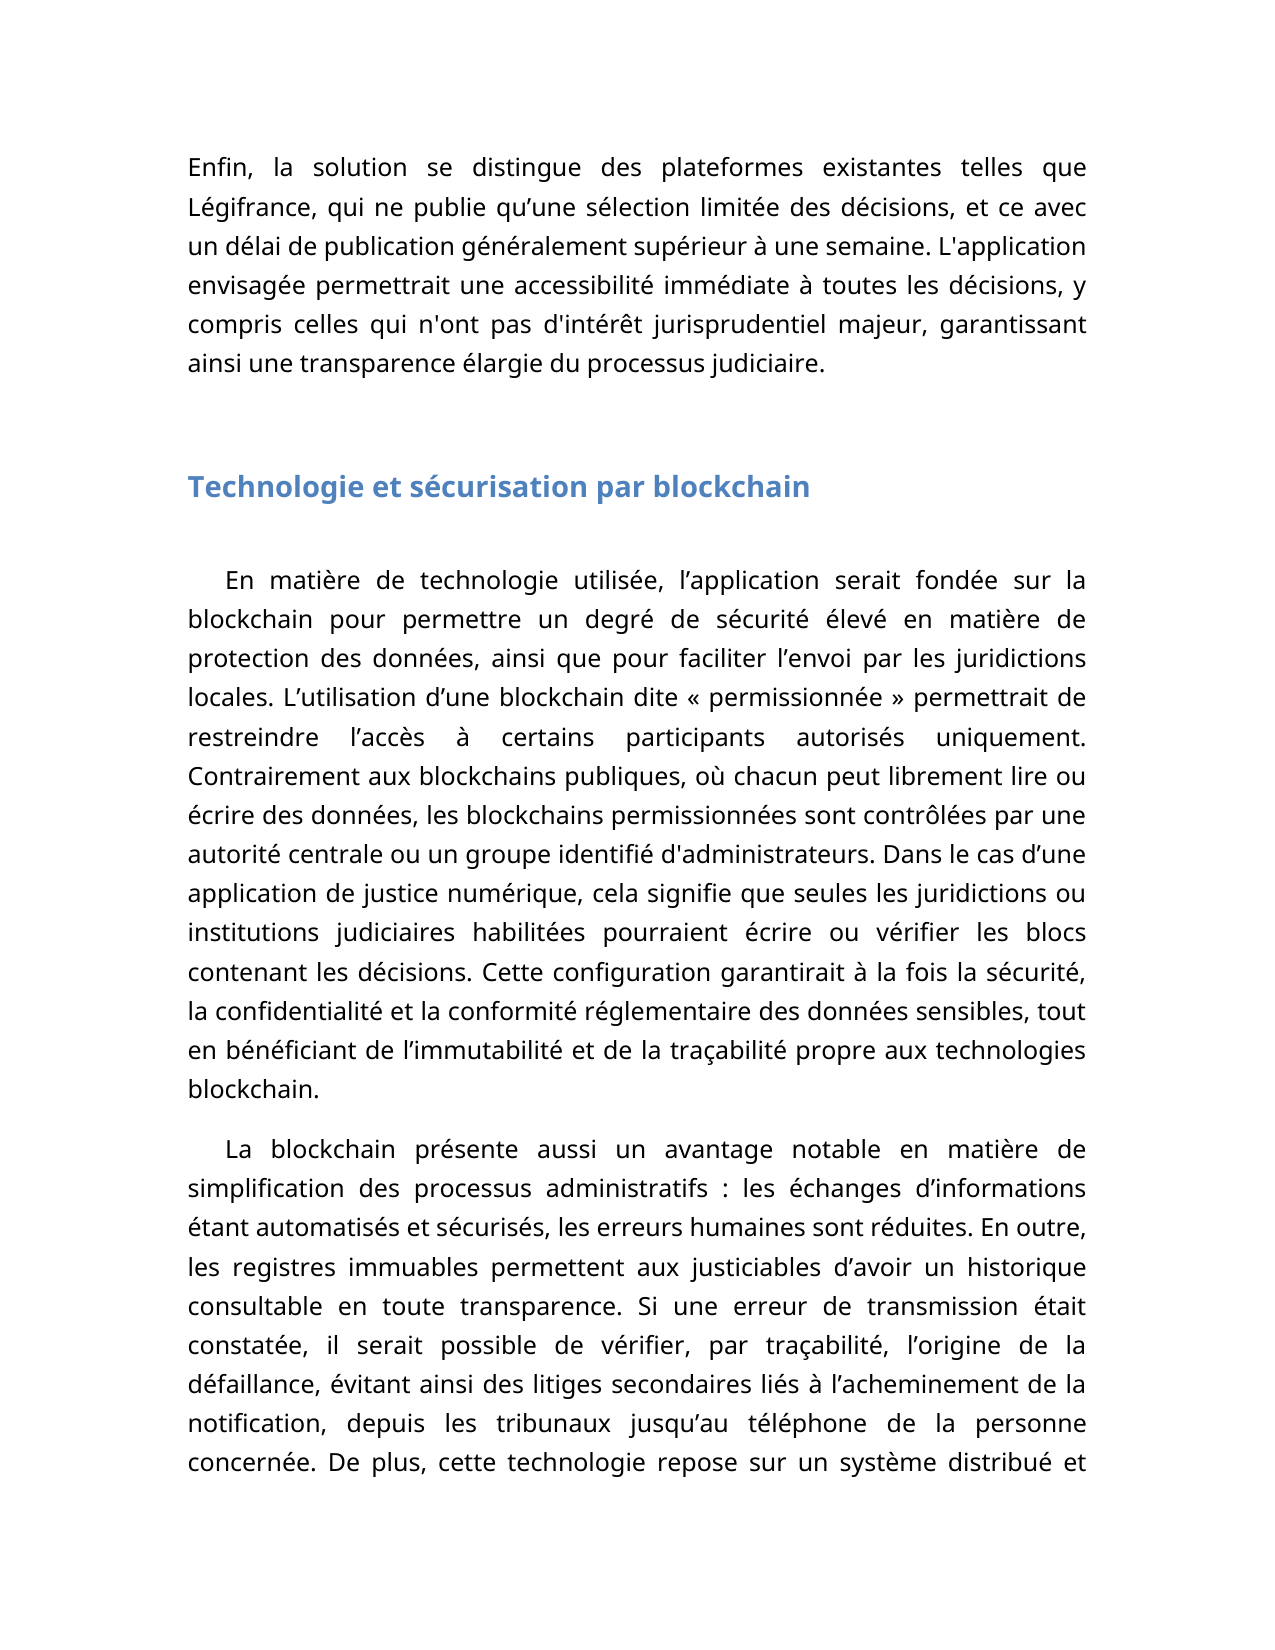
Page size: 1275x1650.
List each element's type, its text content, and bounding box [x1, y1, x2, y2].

subtitle Technologie et sécurisation par blockchain [187, 466, 1087, 506]
text Enfin, la solution se distingue des plateformes existantes telles que Légifrance, qui ne publie qu’une sélection limitée des décisions, et ce avec un délai de publication généralement supérieur à une semaine. L'application envisagée permettrait une accessibilité immédiate à toutes les décisions, y compris celles qui n'ont pas d'intérêt jurisprudentiel majeur, garantissant ainsi une transparence élargie du processus judiciaire. [187, 150, 1087, 380]
text En matière de technologie utilisée, l’application serait fondée sur la blockchain pour permettre un degré de sécurité élevé en matière de protection des données, ainsi que pour faciliter l’envoi par les juridictions locales. L’utilisation d’une blockchain dite « permissionnée » permettrait de restreindre l’accès à certains participants autorisés uniquement. Contrairement aux blockchains publiques, où chacun peut librement lire ou écrire des données, les blockchains permissionnées sont contrôlées par une autorité centrale ou un groupe identifié d'administrateurs. Dans le cas d’une application de justice numérique, cela signifie que seules les juridictions ou institutions judiciaires habilitées pourraient écrire ou vérifier les blocs contenant les décisions. Cette configuration garantirait à la fois la sécurité, la confidentialité et la conformité réglementaire des données sensibles, tout en bénéficiant de l’immutabilité et de la traçabilité propre aux technologies blockchain. [187, 562, 1087, 1106]
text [187, 1132, 1087, 1479]
